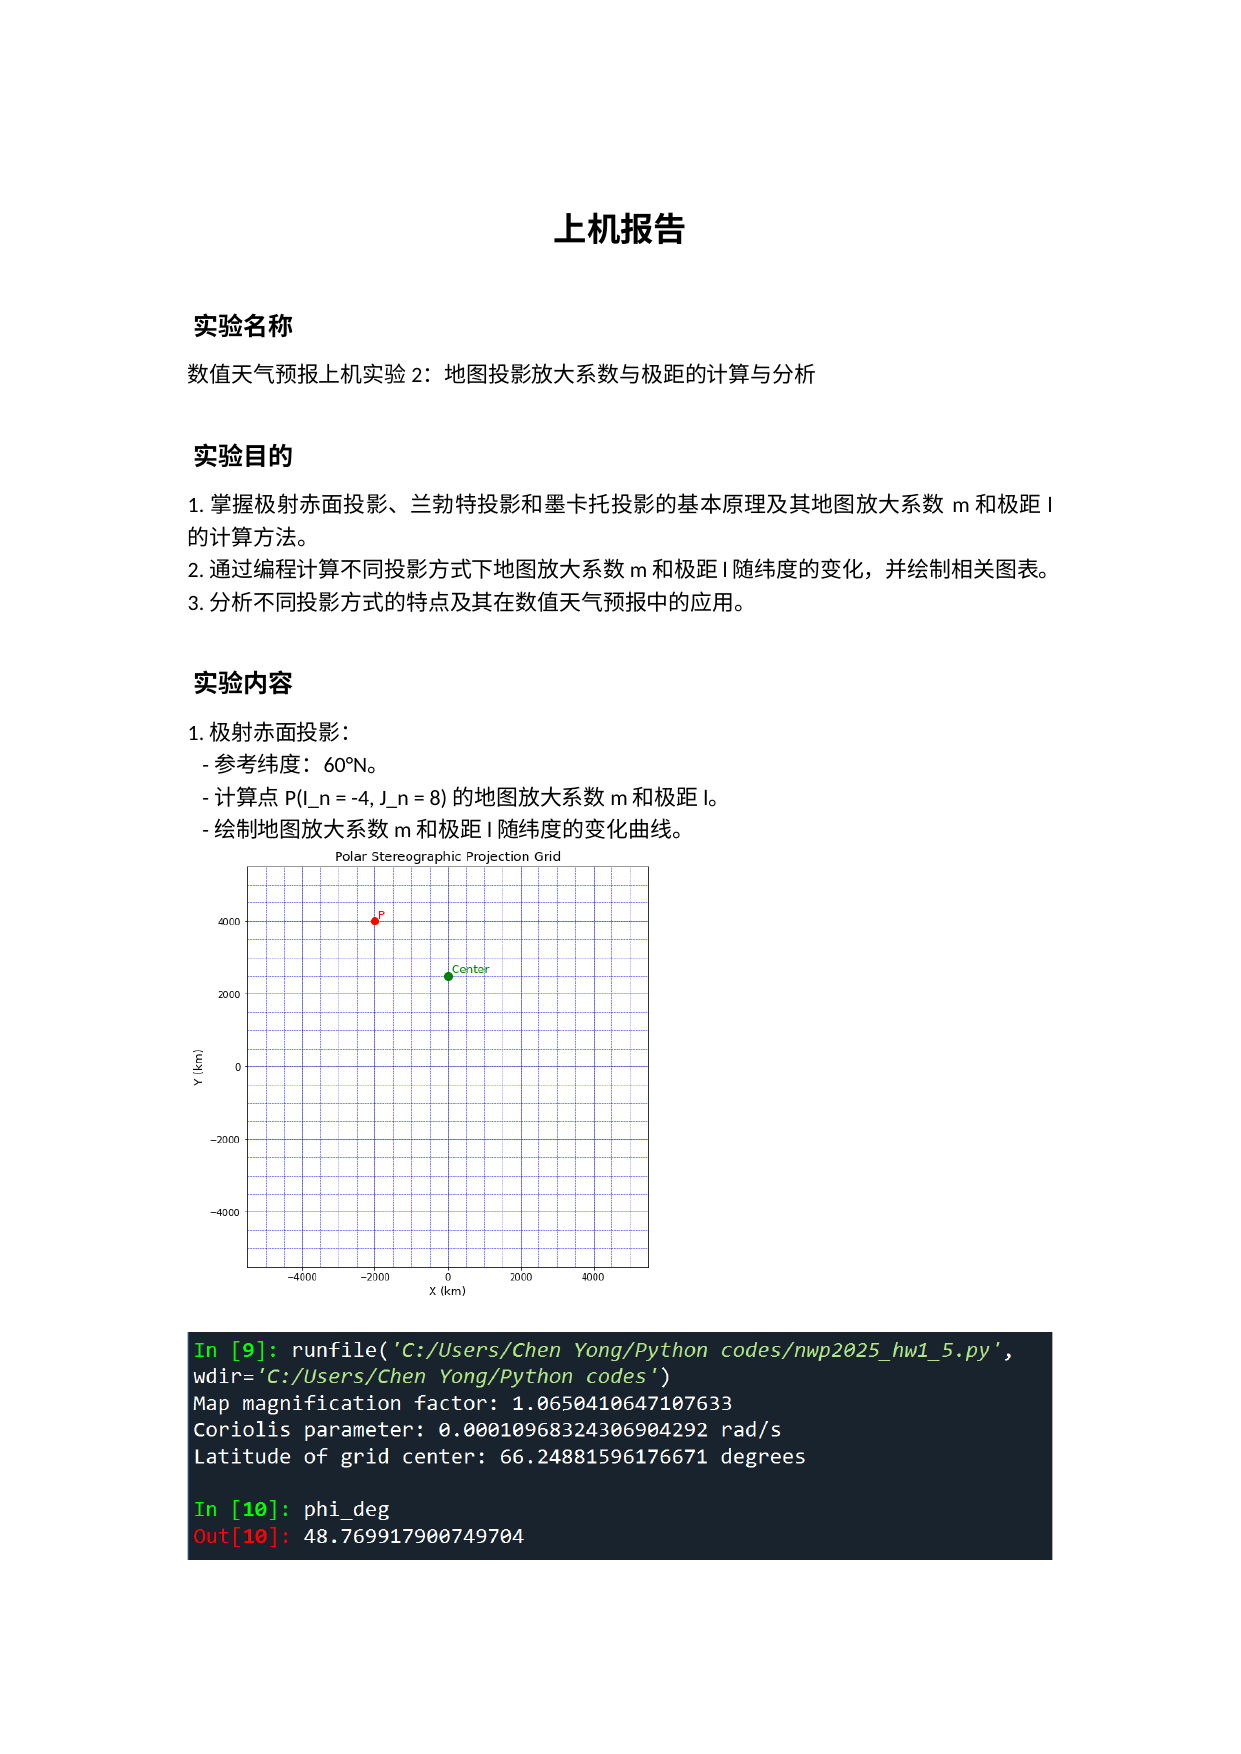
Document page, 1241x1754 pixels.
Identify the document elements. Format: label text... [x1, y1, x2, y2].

text 2. 通过编程计算不同投影方式下地图放大系数 m 和极距 l 随纬度的变化，并绘制相关图表。 [187, 552, 1053, 584]
picture [187, 1332, 1053, 1560]
text 3. 分析不同投影方式的特点及其在数值天气预报中的应用。 [187, 584, 1053, 617]
text 1. 极射赤面投影： [187, 714, 1053, 747]
text 实验目的 [187, 422, 1053, 487]
text - 计算点 P(I_n = -4, J_n = 8) 的地图放大系数 m 和极距 l。 [187, 779, 1053, 812]
text 实验名称 [187, 292, 1053, 357]
text 数值天气预报上机实验 2：地图投影放大系数与极距的计算与分析 [187, 357, 1053, 389]
text 上机报告 [187, 194, 1053, 259]
text - 绘制地图放大系数 m 和极距 l 随纬度的变化曲线。 [187, 812, 1053, 844]
text - 参考纬度：60°N。 [187, 747, 1053, 779]
text 实验内容 [187, 649, 1053, 714]
picture [187, 844, 654, 1304]
text 1. 掌握极射赤面投影、兰勃特投影和墨卡托投影的基本原理及其地图放大系数 m 和极距 l 的计算方法。 [187, 487, 1053, 552]
